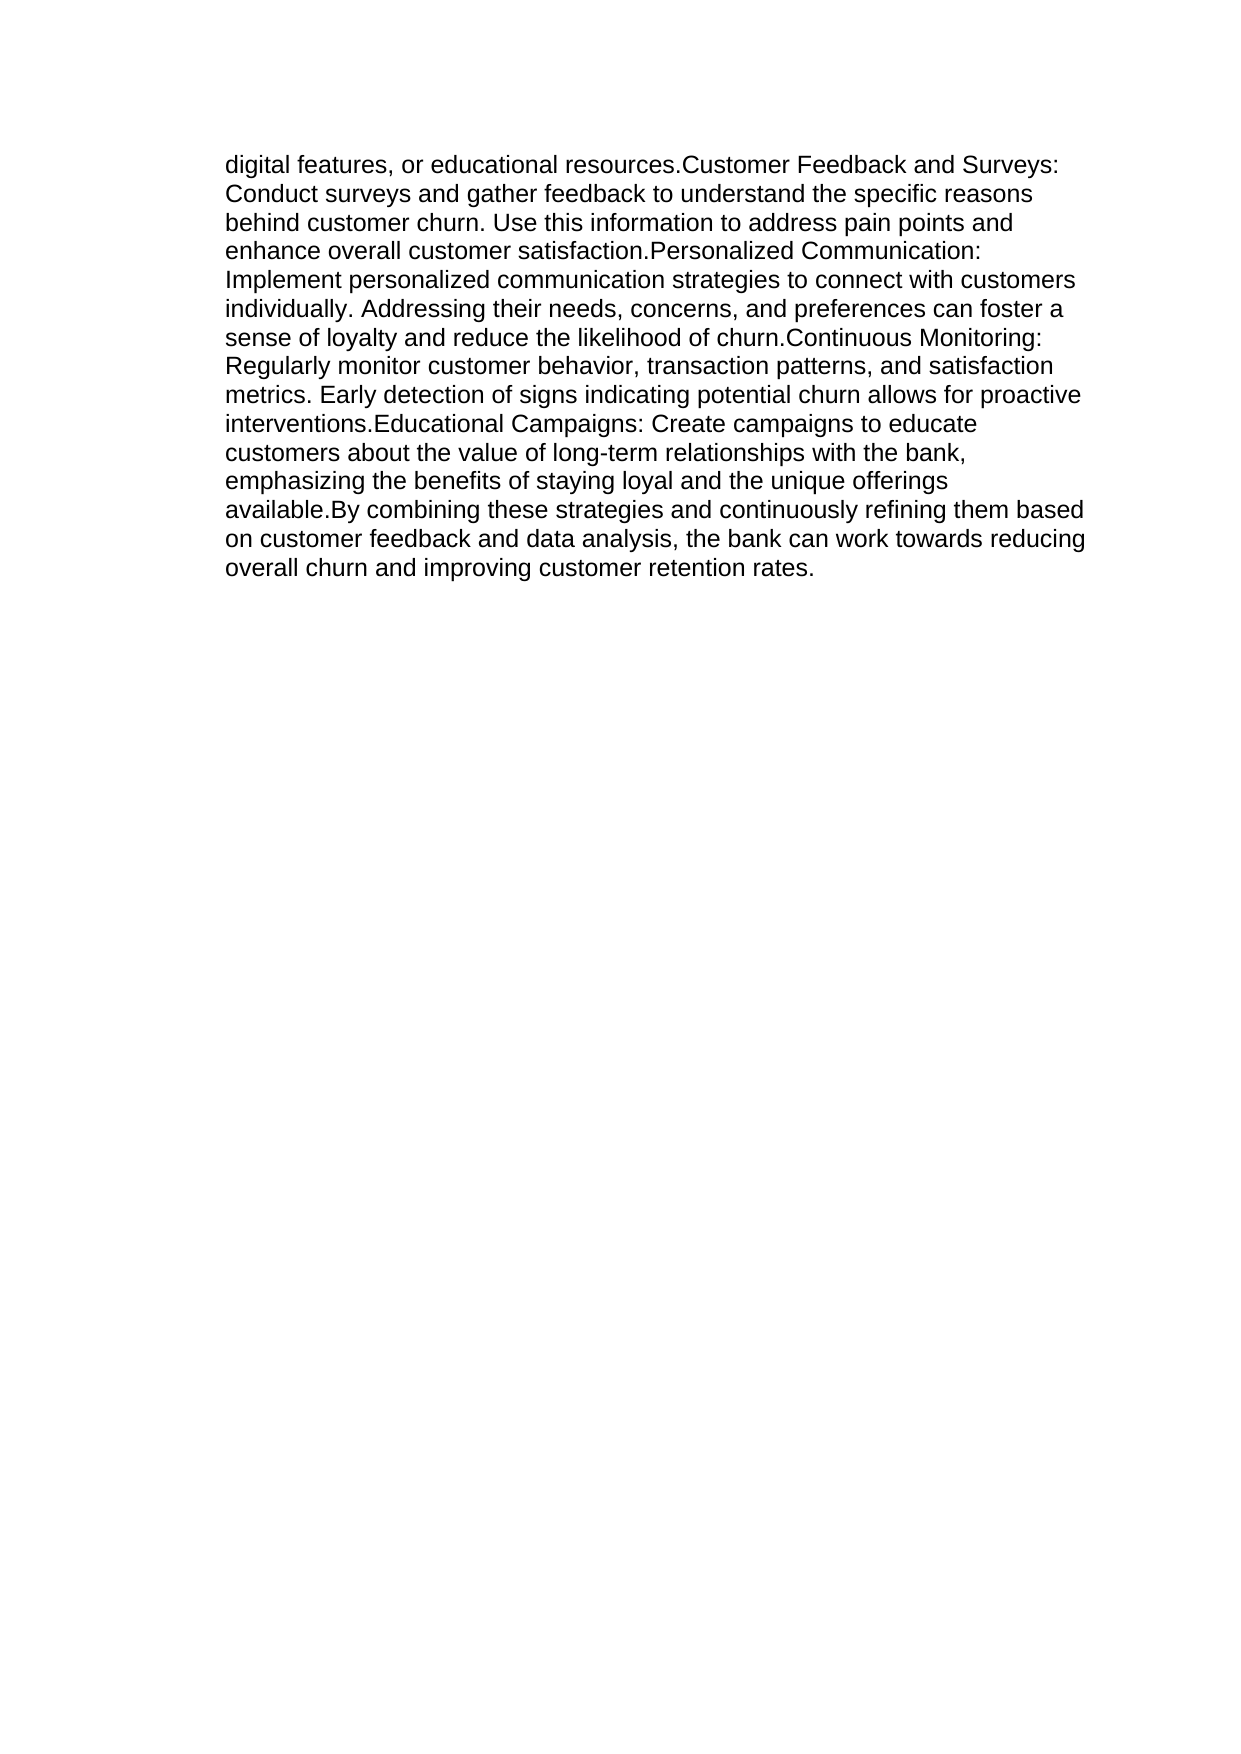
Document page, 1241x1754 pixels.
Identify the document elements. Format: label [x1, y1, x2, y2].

text [225, 150, 1090, 581]
